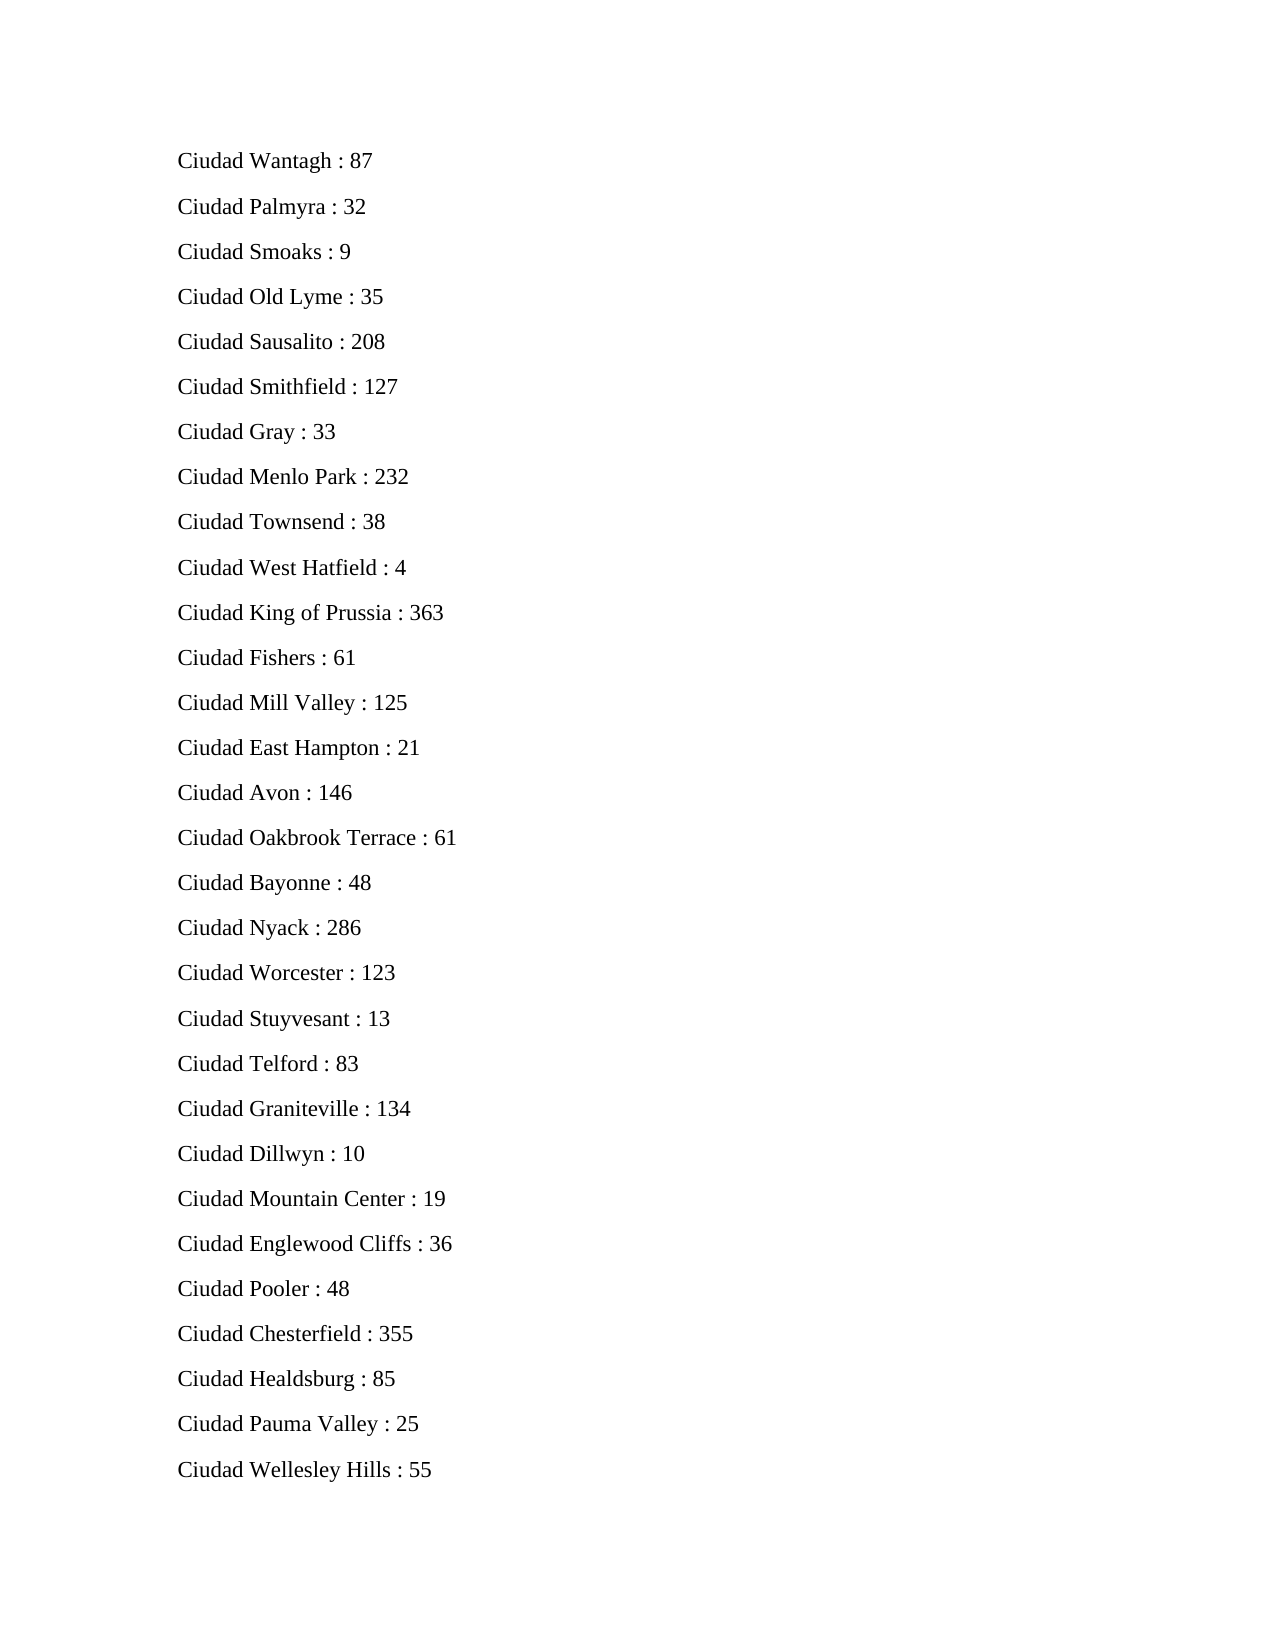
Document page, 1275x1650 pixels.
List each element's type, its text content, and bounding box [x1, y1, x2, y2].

text Ciudad Smoaks : 9 [177, 238, 1098, 264]
text Ciudad Pooler : 48 [177, 1275, 1098, 1302]
text Ciudad Pauma Valley : 25 [177, 1411, 1098, 1437]
text Ciudad East Hampton : 21 [177, 734, 1098, 760]
text Ciudad Sausalito : 208 [177, 328, 1098, 354]
text Ciudad Mill Valley : 125 [177, 689, 1098, 715]
text Ciudad Worcester : 123 [177, 959, 1098, 986]
text Ciudad Palmyra : 32 [177, 193, 1098, 219]
text Ciudad Menlo Park : 232 [177, 463, 1098, 490]
text Ciudad Dillwyn : 10 [177, 1140, 1098, 1166]
text Ciudad Gray : 33 [177, 418, 1098, 444]
text Ciudad Oakbrook Terrace : 61 [177, 824, 1098, 851]
text Ciudad Avon : 146 [177, 779, 1098, 805]
text Ciudad Englewood Cliffs : 36 [177, 1230, 1098, 1256]
text Ciudad Wantagh : 87 [177, 148, 1098, 174]
text Ciudad Mountain Center : 19 [177, 1185, 1098, 1211]
text Ciudad Wellesley Hills : 55 [177, 1456, 1098, 1482]
text Ciudad Healdsburg : 85 [177, 1365, 1098, 1392]
text Ciudad Smithfield : 127 [177, 373, 1098, 399]
text Ciudad Telford : 83 [177, 1050, 1098, 1076]
text Ciudad Old Lyme : 35 [177, 283, 1098, 309]
text Ciudad West Hatfield : 4 [177, 553, 1098, 580]
text Ciudad Townsend : 38 [177, 508, 1098, 535]
text Ciudad Stuyvesant : 13 [177, 1004, 1098, 1031]
text Ciudad Chesterfield : 355 [177, 1320, 1098, 1347]
text Ciudad King of Prussia : 363 [177, 599, 1098, 625]
text Ciudad Nyack : 286 [177, 914, 1098, 941]
text Ciudad Fishers : 61 [177, 644, 1098, 670]
text Ciudad Graniteville : 134 [177, 1095, 1098, 1121]
text Ciudad Bayonne : 48 [177, 869, 1098, 896]
